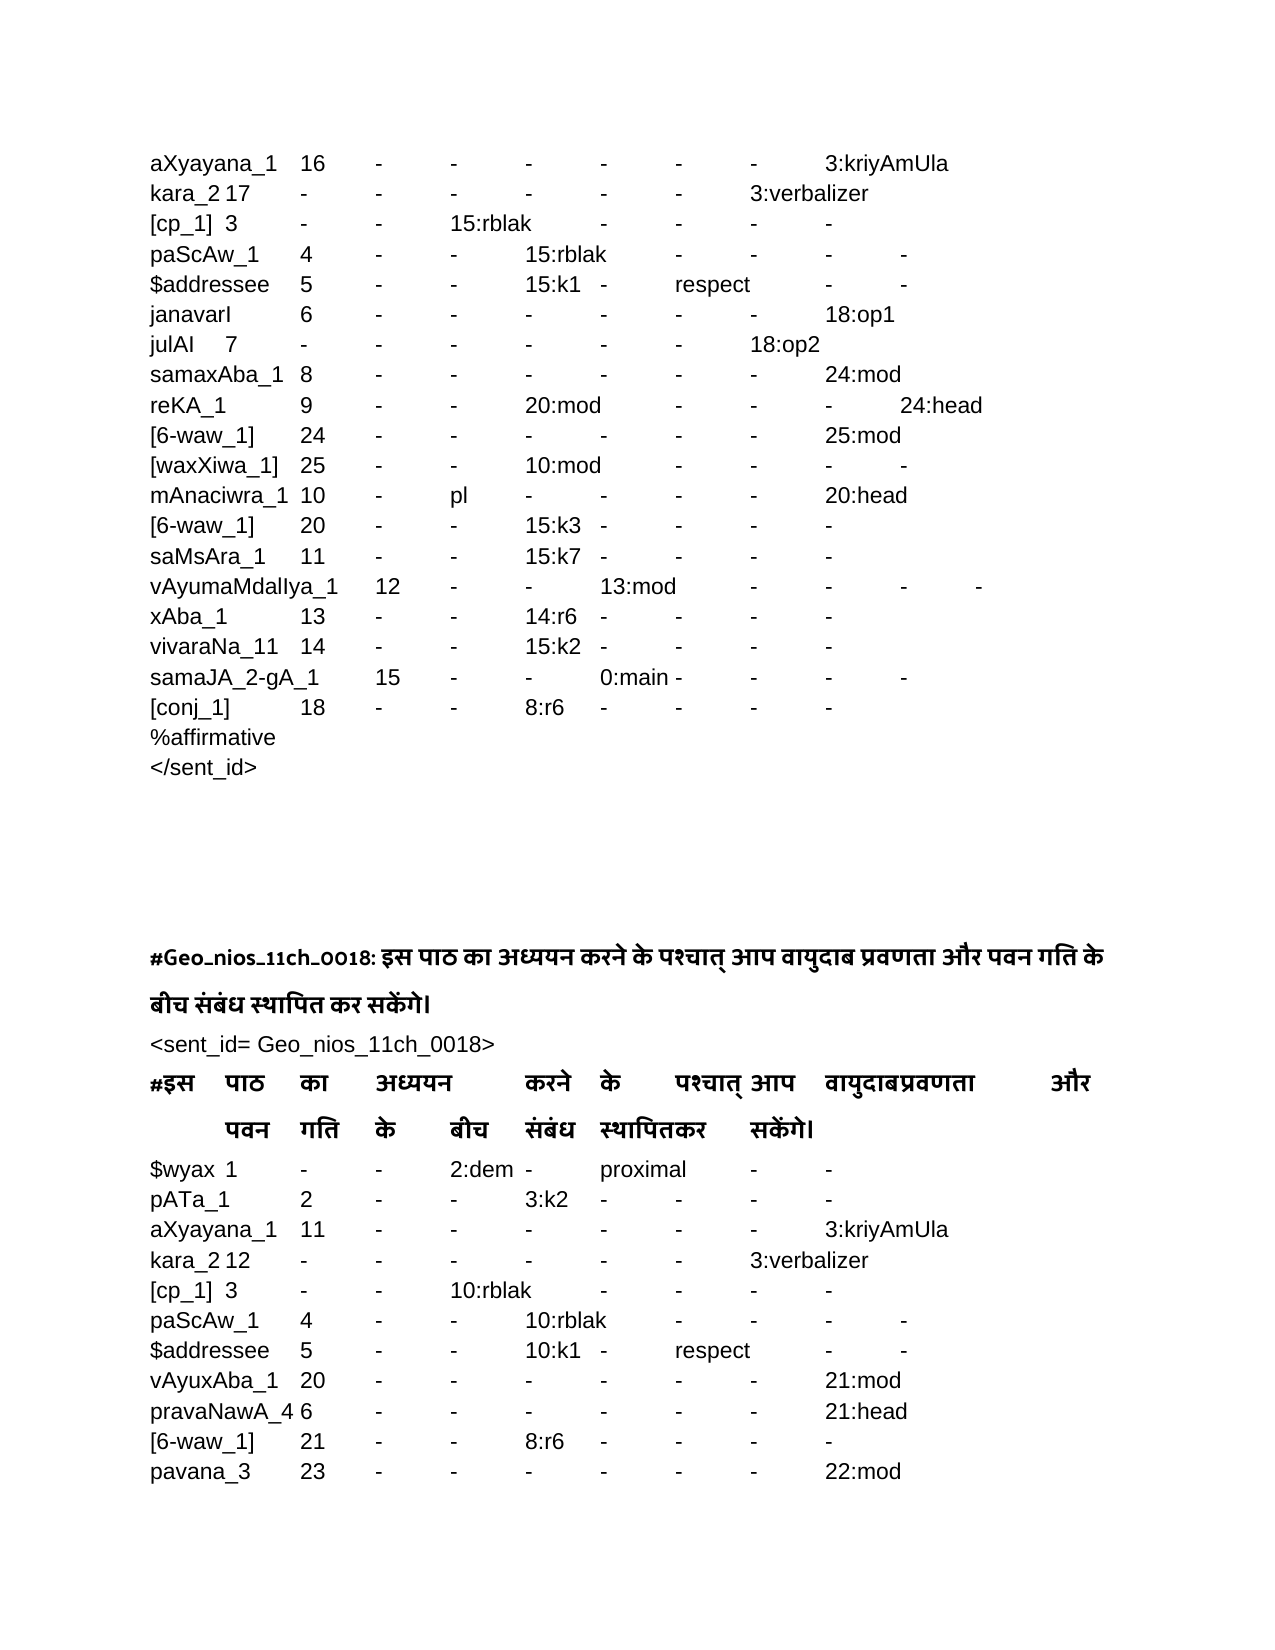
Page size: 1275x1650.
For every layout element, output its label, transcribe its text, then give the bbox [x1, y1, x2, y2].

text mAnaciwra_1 10 - pl - - - - 20:head [150, 482, 1125, 509]
text [6-waw_1] 24 - - - - - - 25:mod [150, 422, 1125, 448]
text reKA_1 9 - - 20:mod - - - 24:head [150, 392, 1125, 418]
text kara_2 17 - - - - - - 3:verbalizer [150, 180, 1125, 207]
text </sent_id> [150, 754, 1125, 781]
text [conj_1] 18 - - 8:r6 - - - - [150, 694, 1125, 720]
text $addressee 5 - - 15:k1 - respect - - [150, 271, 1125, 297]
text %affirmative [150, 724, 1125, 750]
text pavana_3 23 - - - - - - 22:mod [150, 1458, 1125, 1484]
text paScAw_1 4 - - 15:rblak - - - - [150, 241, 1125, 267]
text [6-waw_1] 20 - - 15:k3 - - - - [150, 512, 1125, 539]
text vAyumaMdalIya_1 12 - - 13:mod - - - - [150, 573, 1125, 599]
text [6-waw_1] 21 - - 8:r6 - - - - [150, 1428, 1125, 1454]
text $addressee 5 - - 10:k1 - respect - - [150, 1337, 1125, 1364]
text [cp_1] 3 - - 15:rblak - - - - [150, 210, 1125, 237]
text samaJA_2-gA_1 15 - - 0:main - - - - [150, 663, 1125, 690]
text vivaraNa_11 14 - - 15:k2 - - - - [150, 633, 1125, 660]
text aXyayana_1 16 - - - - - - 3:kriyAmUla [150, 150, 1125, 176]
text pravaNawA_4 6 - - - - - - 21:head [150, 1398, 1125, 1424]
text [waxXiwa_1] 25 - - 10:mod - - - - [150, 452, 1125, 478]
text samaxAba_1 8 - - - - - - 24:mod [150, 361, 1125, 388]
text vAyuxAba_1 20 - - - - - - 21:mod [150, 1367, 1125, 1394]
text <sent_id= Geo_nios_11ch_0018> [150, 1031, 1125, 1057]
text #इस पाठ का अध्ययन करने के पश्चात् आप वायुदाब प्रवणता और पवन गति के बीच संबंध स्थापित कर सकेंगे। [150, 1061, 1125, 1150]
text $wyax 1 - - 2:dem - proximal - - [150, 1156, 1125, 1182]
text janavarI 6 - - - - - - 18:op1 [150, 301, 1125, 327]
text [cp_1] 3 - - 10:rblak - - - - [150, 1277, 1125, 1303]
text paScAw_1 4 - - 10:rblak - - - - [150, 1307, 1125, 1333]
text pATa_1 2 - - 3:k2 - - - - [150, 1186, 1125, 1213]
text aXyayana_1 11 - - - - - - 3:kriyAmUla [150, 1216, 1125, 1243]
text saMsAra_1 11 - - 15:k7 - - - - [150, 543, 1125, 569]
text julAI 7 - - - - - - 18:op2 [150, 331, 1125, 358]
text #Geo_nios_11ch_0018: इस पाठ का अध्ययन करने के पश्चात्‌ आप वायुदाब प्रवणता और पवन गति के बीच संबंध स्थापित कर सकेंगे। [150, 935, 1125, 1024]
text xAba_1 13 - - 14:r6 - - - - [150, 603, 1125, 629]
text kara_2 12 - - - - - - 3:verbalizer [150, 1247, 1125, 1273]
